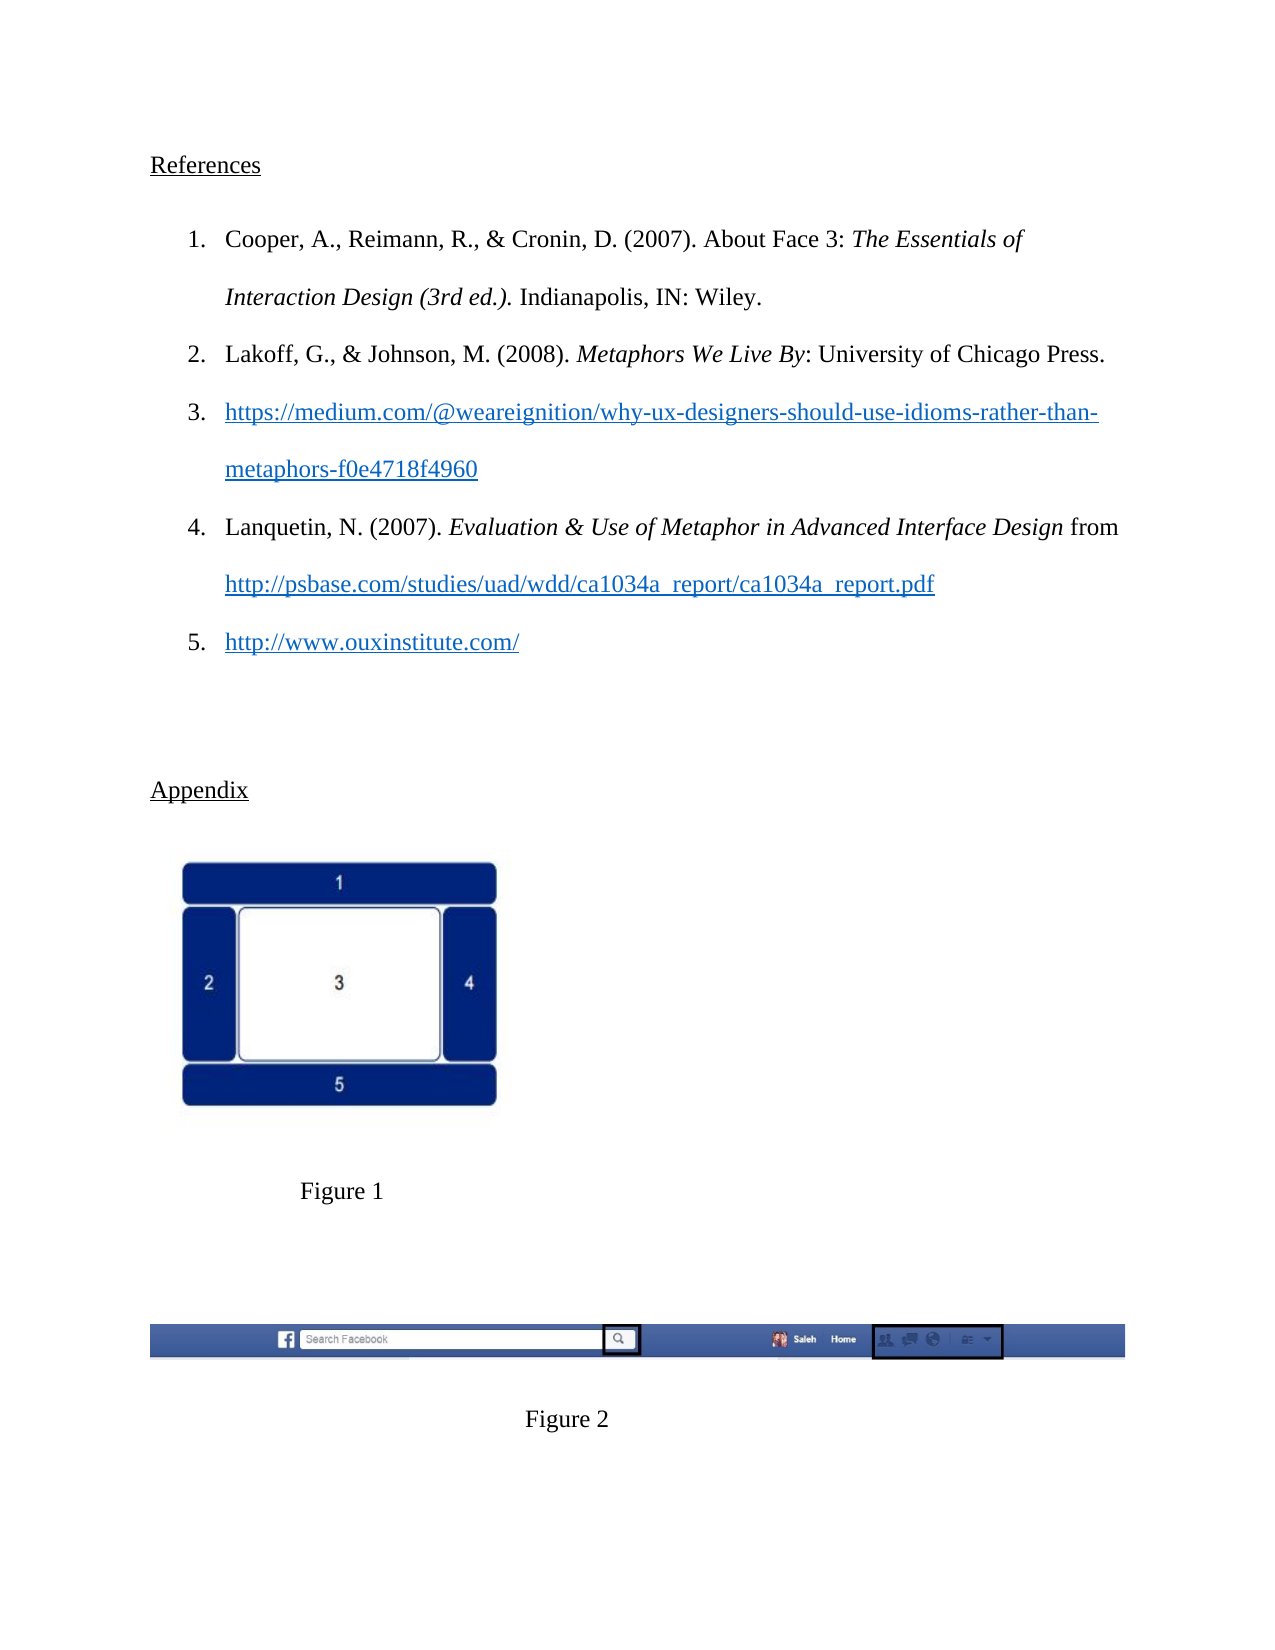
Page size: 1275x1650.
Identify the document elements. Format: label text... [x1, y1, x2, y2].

picture [150, 1324, 1125, 1360]
picture [150, 849, 547, 1132]
text References [150, 150, 1125, 179]
list https://medium.com/@weareignition/why-ux-designers-should-use-idioms-rather-than-metaphors-f0e4718f4960 [187, 397, 1125, 483]
list http://www.ouxinstitute.com/ [187, 627, 1125, 655]
list Lanquetin, N. (2007). Evaluation & Use of Metaphor in Advanced Interface Design from http://psbase.com/studies/uad/wdd/ca1034a_report/ca1034a_report.pdf [187, 512, 1125, 598]
list Lakoff, G., & Johnson, M. (2008). Metaphors We Live By: University of Chicago Press. [187, 339, 1125, 368]
list Cooper, A., Reimann, R., & Cronin, D. (2007). About Face 3: The Essentials of Interaction Design (3rd ed.). Indianapolis, IN: Wiley. [187, 224, 1125, 310]
text Figure 1 [150, 1176, 1125, 1205]
text Figure 2 [150, 1404, 1125, 1433]
text Appendix [150, 775, 1125, 804]
